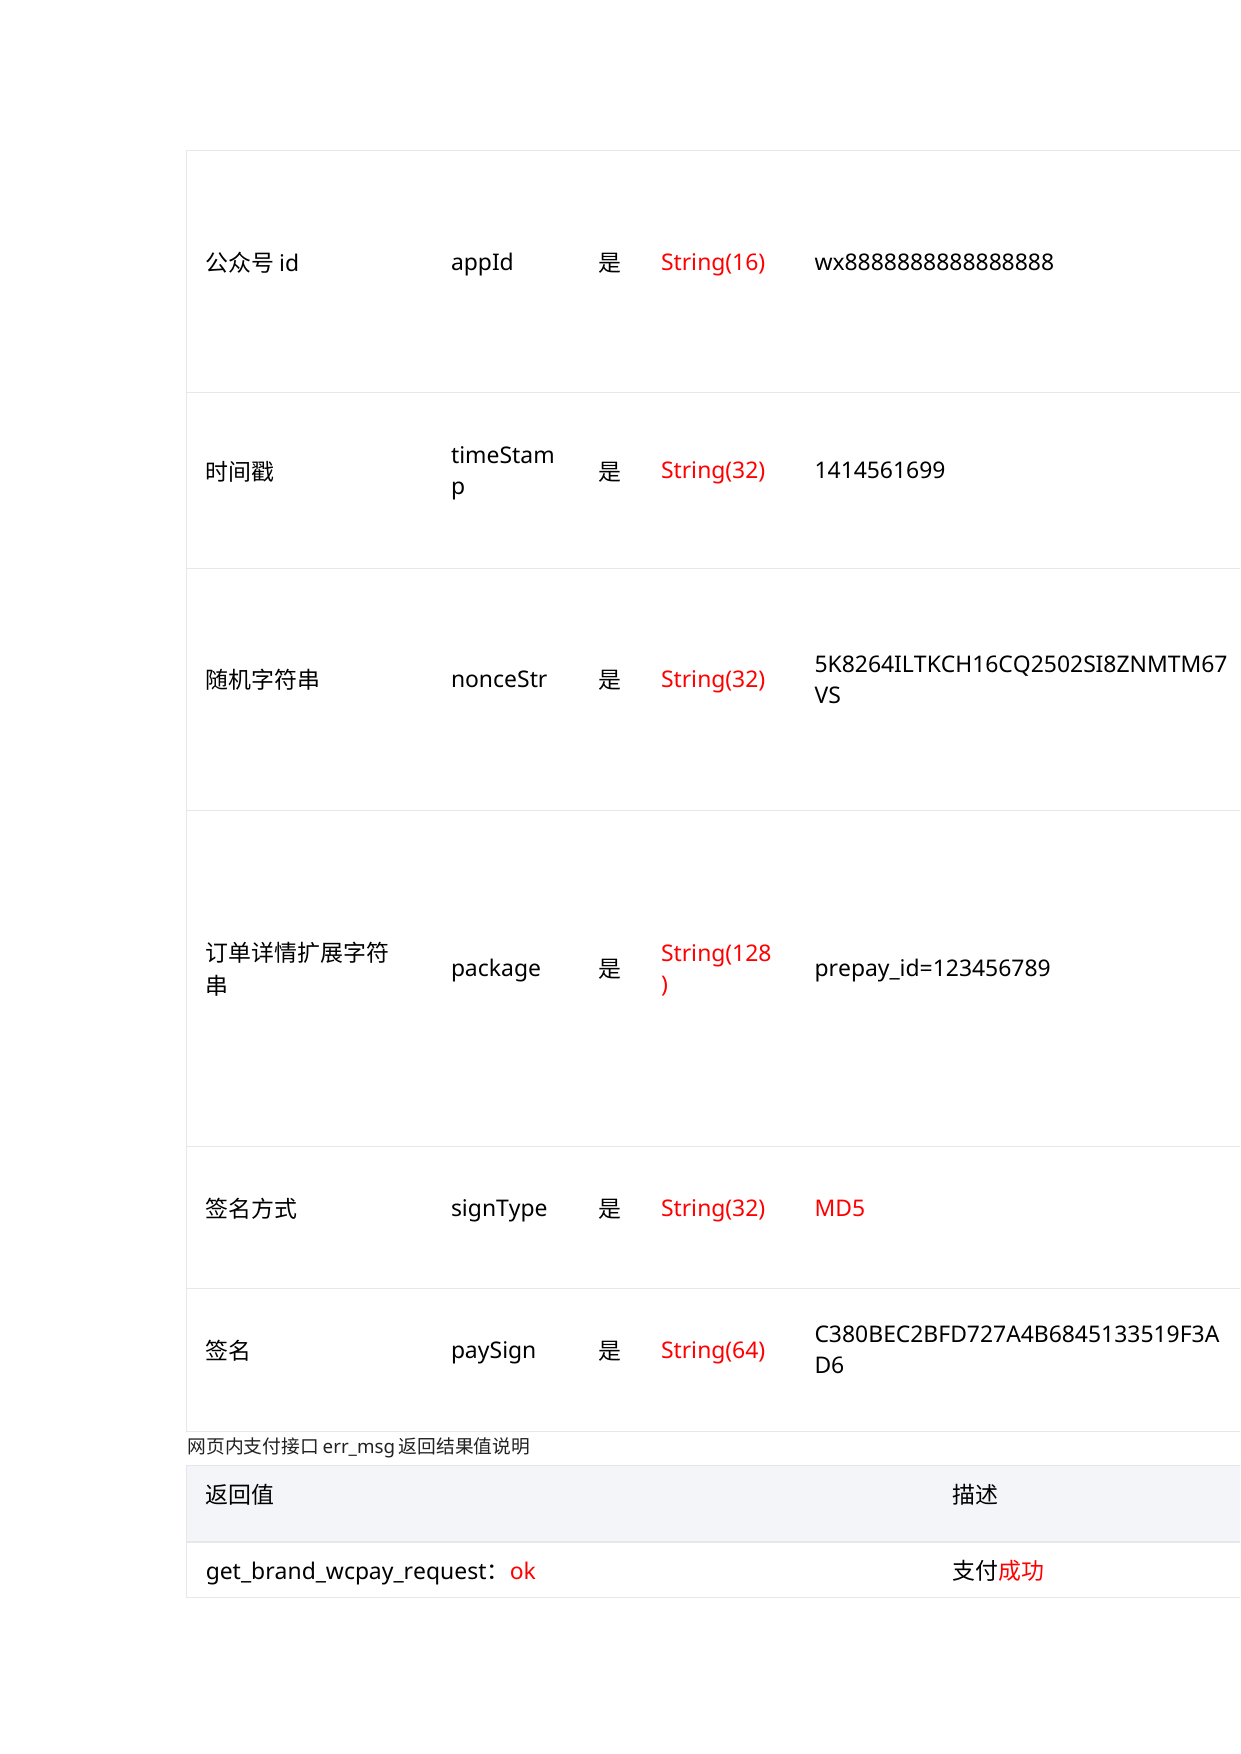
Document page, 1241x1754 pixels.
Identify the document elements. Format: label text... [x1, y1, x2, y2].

table_cell 是 [579, 1147, 641, 1288]
table_cell String(32) [641, 1147, 795, 1288]
table_cell wx8888888888888888 [795, 151, 1240, 392]
table_cell 支付成功 [933, 1543, 1240, 1597]
table_cell nonceStr [431, 569, 579, 810]
table_cell 随机字符串 [187, 569, 431, 810]
table_cell String(128) [641, 811, 795, 1146]
table_header 返回值 [187, 1466, 933, 1541]
table_cell 订单详情扩展字符串 [187, 811, 431, 1146]
table_cell 是 [579, 151, 641, 392]
table_cell String(32) [641, 569, 795, 810]
table_cell 是 [579, 393, 641, 568]
table_cell 是 [579, 811, 641, 1146]
table_cell appId [431, 151, 579, 392]
table_cell 时间戳 [187, 393, 431, 568]
table_cell 是 [579, 1289, 641, 1431]
text 网页内支付接口err_msg返回结果值说明 [187, 1432, 1053, 1459]
table_cell 签名 [187, 1289, 431, 1431]
table_cell MD5 [795, 1147, 1240, 1288]
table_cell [187, 1543, 933, 1597]
table_cell 公众号id [187, 151, 431, 392]
table_cell 是 [579, 569, 641, 810]
table_cell String(16) [641, 151, 795, 392]
table_cell package [431, 811, 579, 1146]
table_cell 1414561699 [795, 393, 1240, 568]
table_cell signType [431, 1147, 579, 1288]
table_cell timeStamp [431, 393, 579, 568]
table_header 描述 [933, 1466, 1240, 1541]
table_cell String(64) [641, 1289, 795, 1431]
table_cell 签名方式 [187, 1147, 431, 1288]
table_cell String(32) [641, 393, 795, 568]
table_cell 5K8264ILTKCH16CQ2502SI8ZNMTM67VS [795, 569, 1240, 810]
table_cell C380BEC2BFD727A4B6845133519F3AD6 [795, 1289, 1240, 1431]
table_cell paySign [431, 1289, 579, 1431]
table_cell prepay_id=123456789 [795, 811, 1240, 1146]
